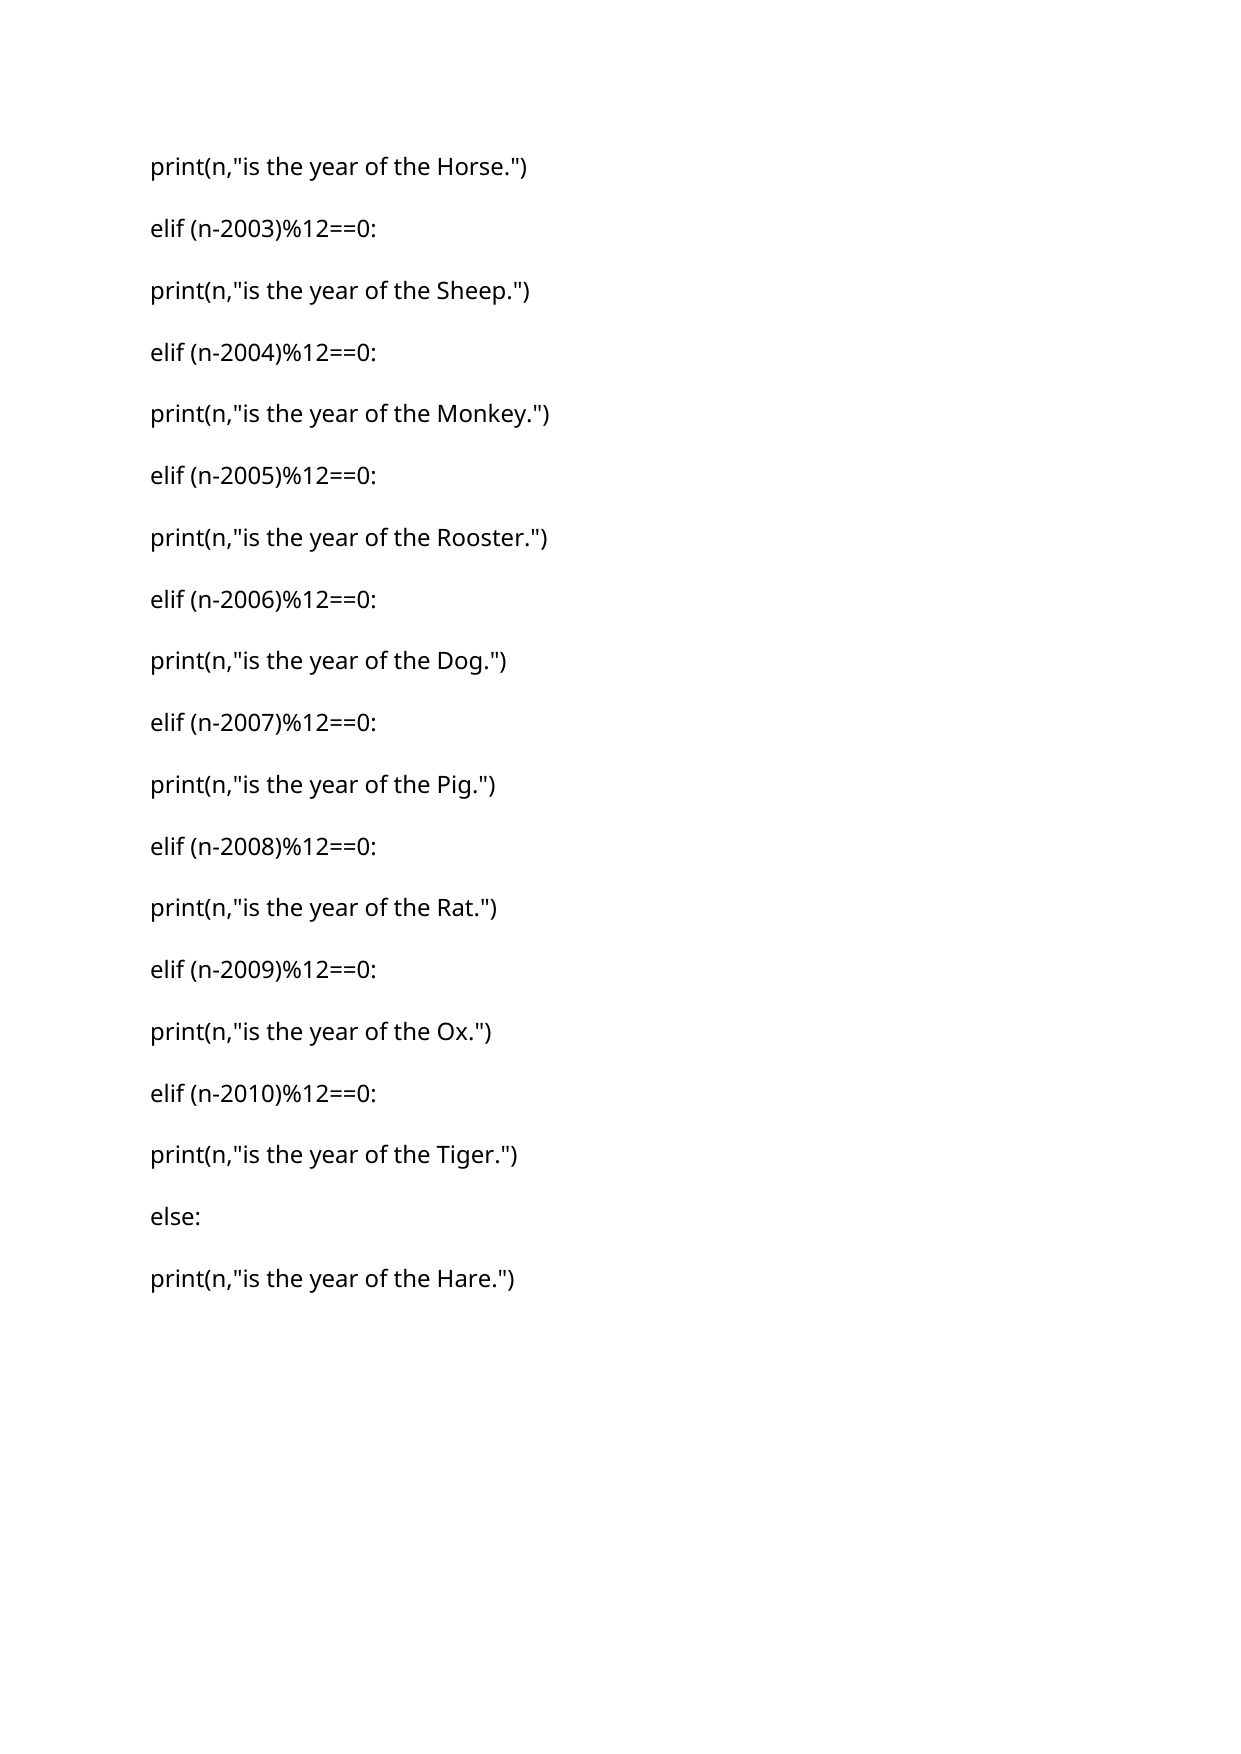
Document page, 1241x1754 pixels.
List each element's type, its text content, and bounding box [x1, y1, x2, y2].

text print(n,"is the year of the Horse.") [150, 150, 1090, 183]
text else: [150, 1200, 1090, 1233]
text elif (n-2004)%12==0: [150, 335, 1090, 368]
text elif (n-2008)%12==0: [150, 829, 1090, 862]
text print(n,"is the year of the Dog.") [150, 644, 1090, 677]
text elif (n-2006)%12==0: [150, 582, 1090, 615]
text elif (n-2010)%12==0: [150, 1077, 1090, 1109]
text print(n,"is the year of the Tiger.") [150, 1138, 1090, 1171]
text print(n,"is the year of the Sheep.") [150, 273, 1090, 306]
text elif (n-2003)%12==0: [150, 212, 1090, 244]
text print(n,"is the year of the Ox.") [150, 1015, 1090, 1047]
text print(n,"is the year of the Pig.") [150, 768, 1090, 800]
text print(n,"is the year of the Hare.") [150, 1262, 1090, 1294]
text print(n,"is the year of the Monkey.") [150, 397, 1090, 430]
text elif (n-2009)%12==0: [150, 953, 1090, 986]
text elif (n-2005)%12==0: [150, 459, 1090, 491]
text print(n,"is the year of the Rat.") [150, 891, 1090, 924]
text print(n,"is the year of the Rooster.") [150, 521, 1090, 553]
text elif (n-2007)%12==0: [150, 706, 1090, 738]
